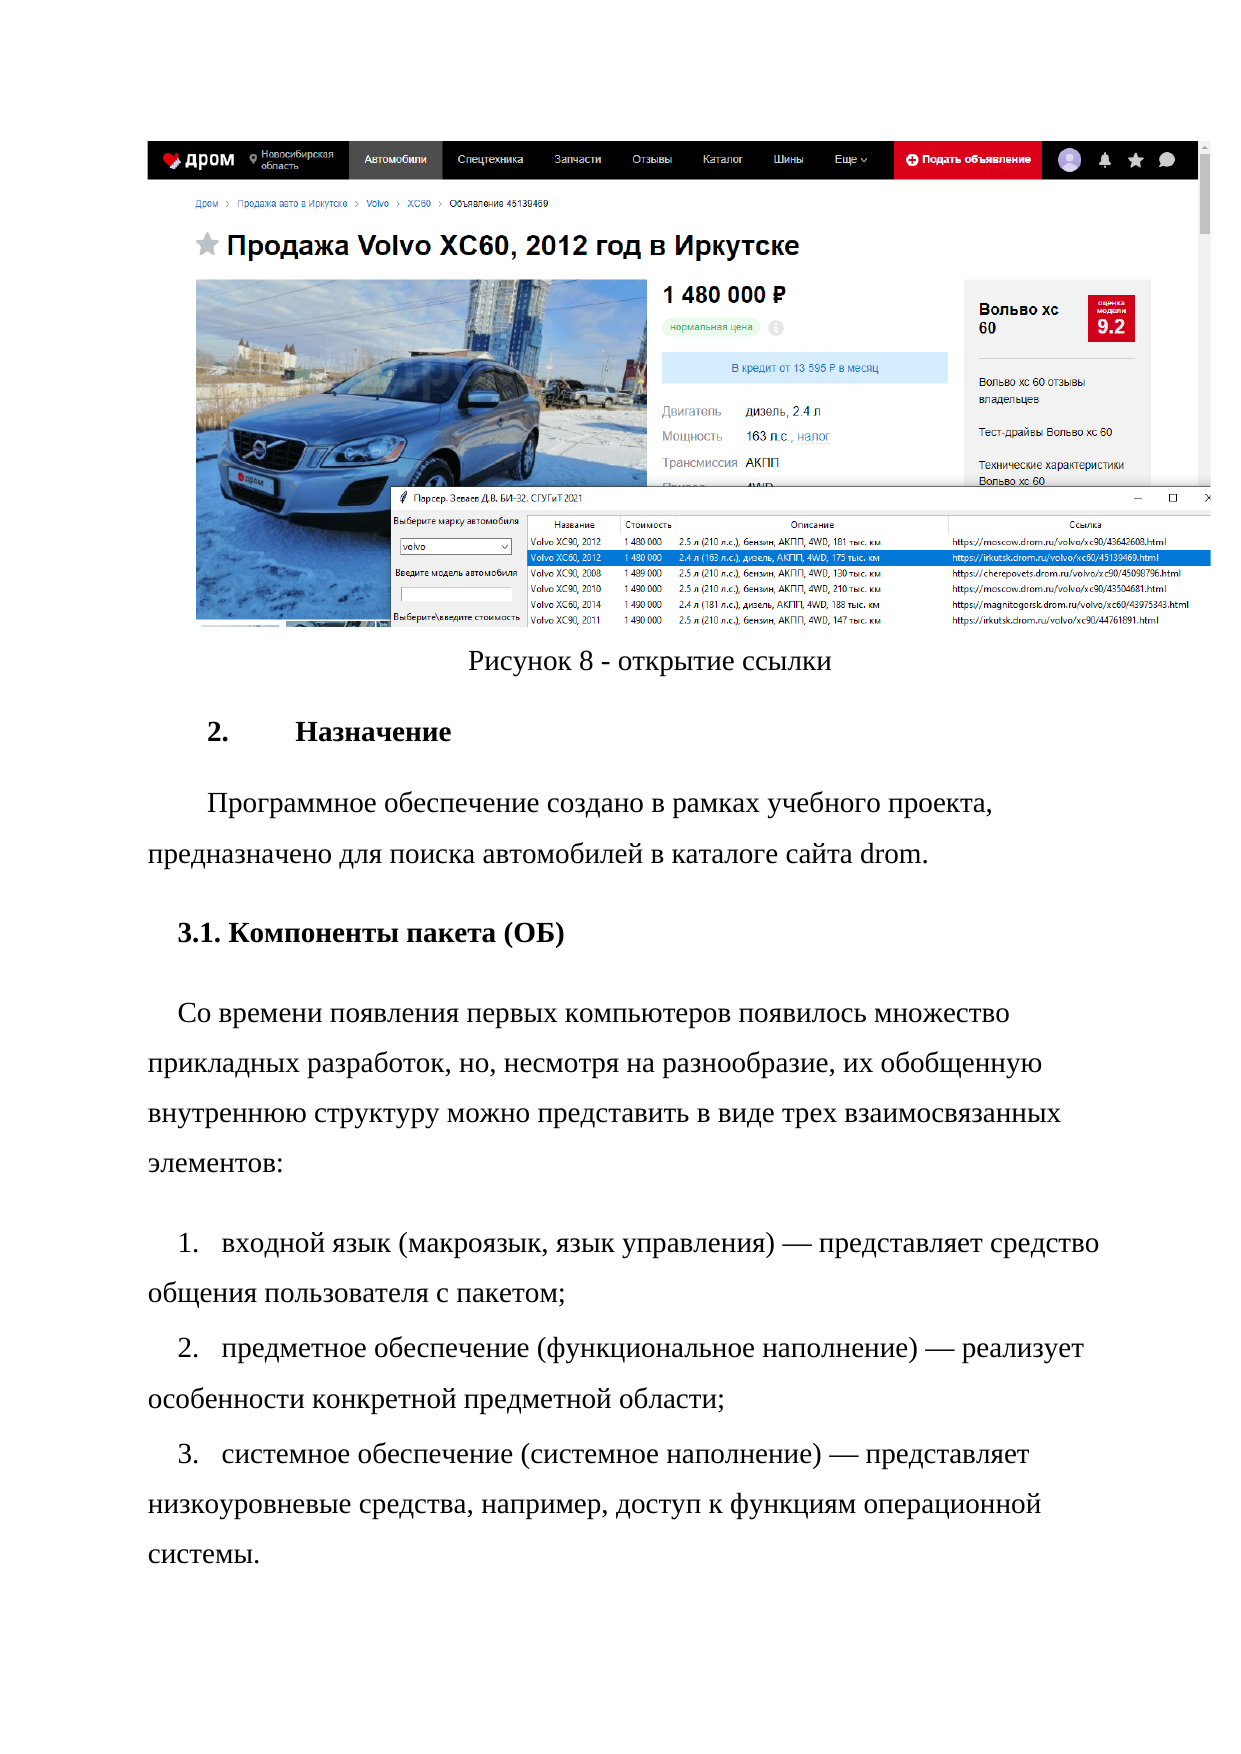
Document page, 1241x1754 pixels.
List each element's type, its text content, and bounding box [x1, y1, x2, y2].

picture [147, 141, 1211, 627]
text Рисунок 8 - открытие ссылки [148, 643, 1152, 677]
text 3.1. Компоненты пакета (ОБ) [148, 915, 1152, 949]
text Программное обеспечение создано в рамках учебного проекта, предназначено для поиска автомобилей в каталоге сайта drom. [148, 785, 1152, 869]
list системное обеспечение (системное наполнение) — представляет низкоуровневые средства, например, доступ к функциям операционной системы. [148, 1436, 1152, 1570]
list входной язык (макроязык, язык управления) — представляет средство общения пользователя с пакетом; [148, 1225, 1152, 1309]
text Со времени появления первых компьютеров появилось множество прикладных разработок, но, несмотря на разнообразие, их обобщенную внутреннюю структуру можно представить в виде трех взаимосвязанных элементов: [148, 995, 1152, 1179]
list Назначение [148, 714, 1152, 748]
list предметное обеспечение (функциональное наполнение) — реализует особенности конкретной предметной области; [148, 1330, 1152, 1414]
